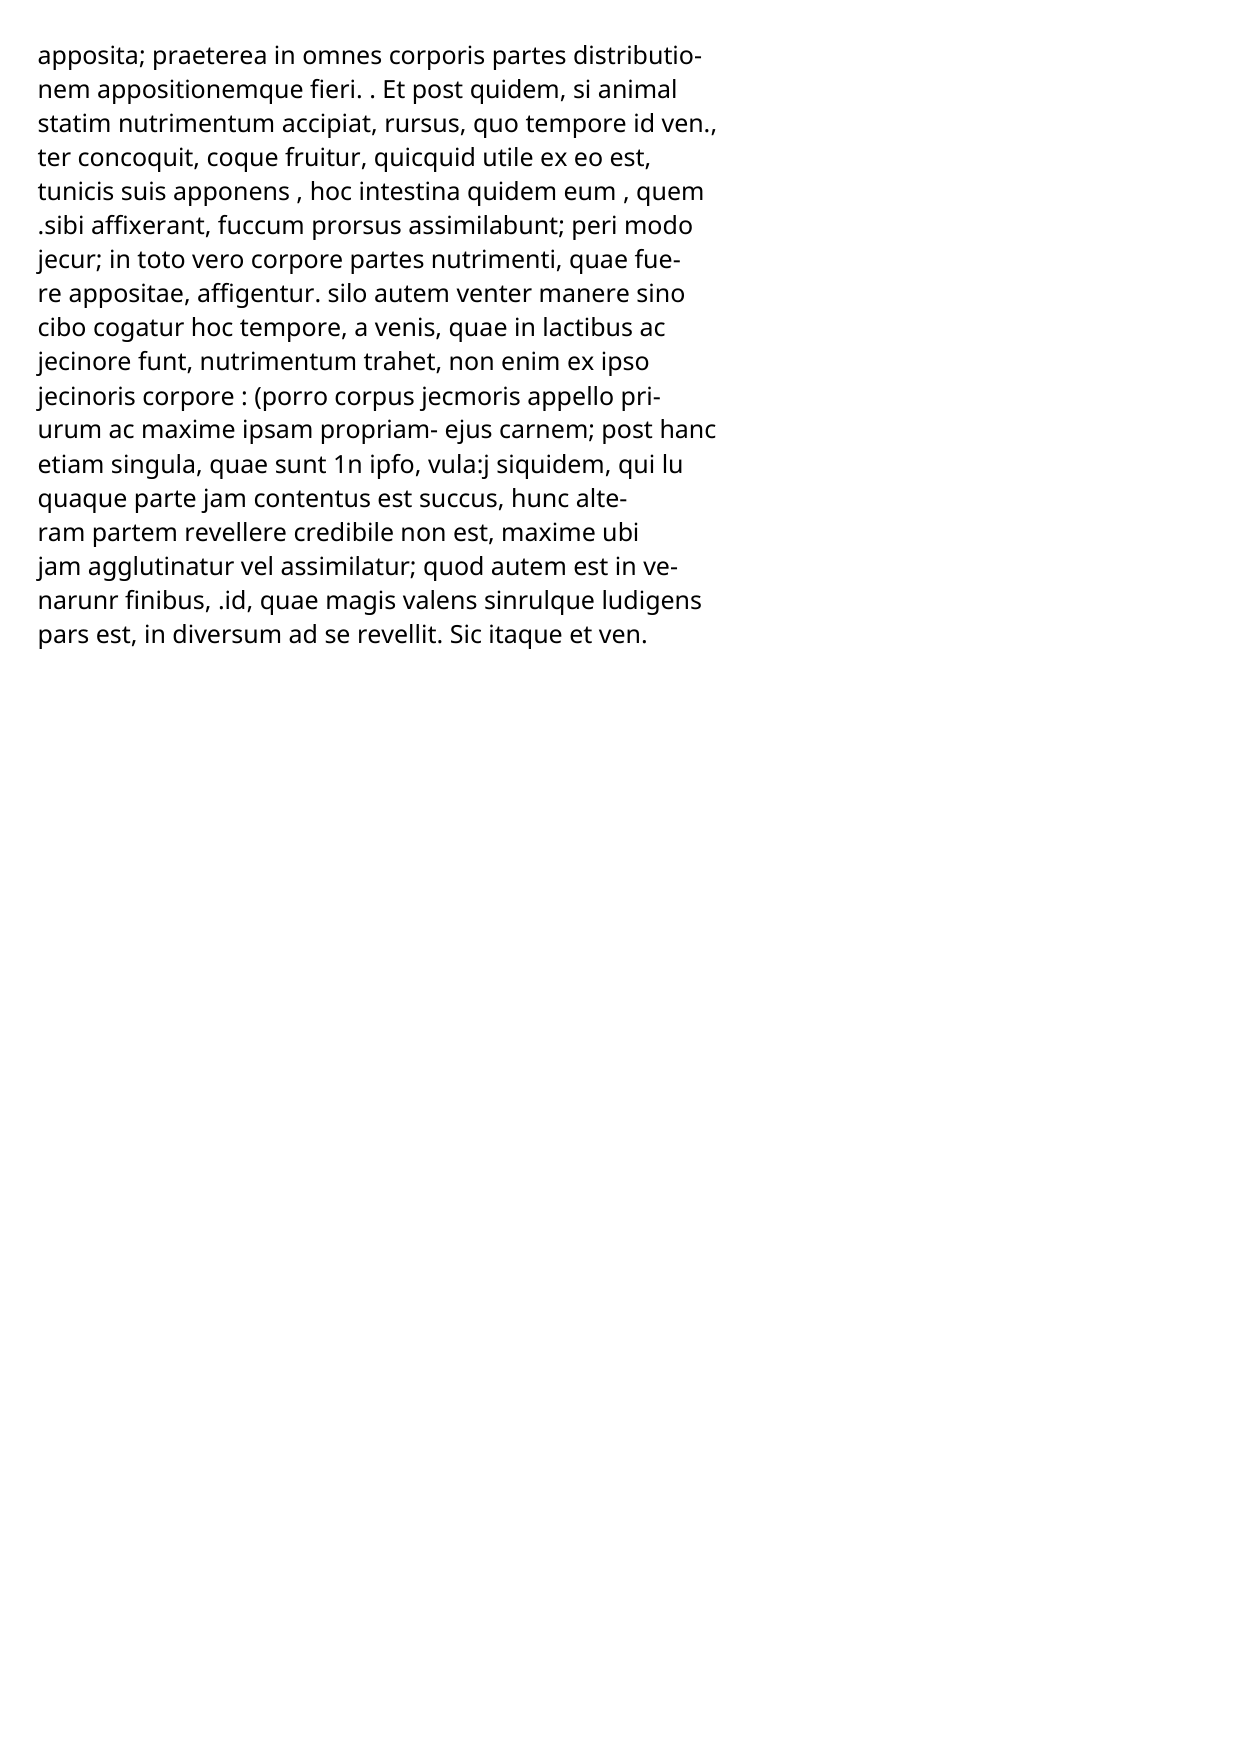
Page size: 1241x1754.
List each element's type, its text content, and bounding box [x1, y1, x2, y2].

text apposita; praeterea in omnes corporis partes distributio- nem appositionemque fieri. . Et post quidem, si animal statim nutrimentum accipiat, rursus, quo tempore id ven., ter concoquit, coque fruitur, quicquid utile ex eo est, tunicis suis apponens , hoc intestina quidem eum , quem .sibi affixerant, fuccum prorsus assimilabunt; peri modo jecur; in toto vero corpore partes nutrimenti, quae fue- re appositae, affigentur. silo autem venter manere sino cibo cogatur hoc tempore, a venis, quae in lactibus ac jecinore funt, nutrimentum trahet, non enim ex ipso jecinoris corpore : (porro corpus jecmoris appello pri- urum ac maxime ipsam propriam- ejus carnem; post hanc etiam singula, quae sunt 1n ipfo, vula:j siquidem, qui lu quaque parte jam contentus est succus, hunc alte- ram partem revellere credibile non est, maxime ubi jam agglutinatur vel assimilatur; quod autem est in ve- narunr finibus, .id, quae magis valens sinrulque ludigens pars est, in diversum ad se revellit. Sic itaque et ven. [37, 37, 1203, 651]
